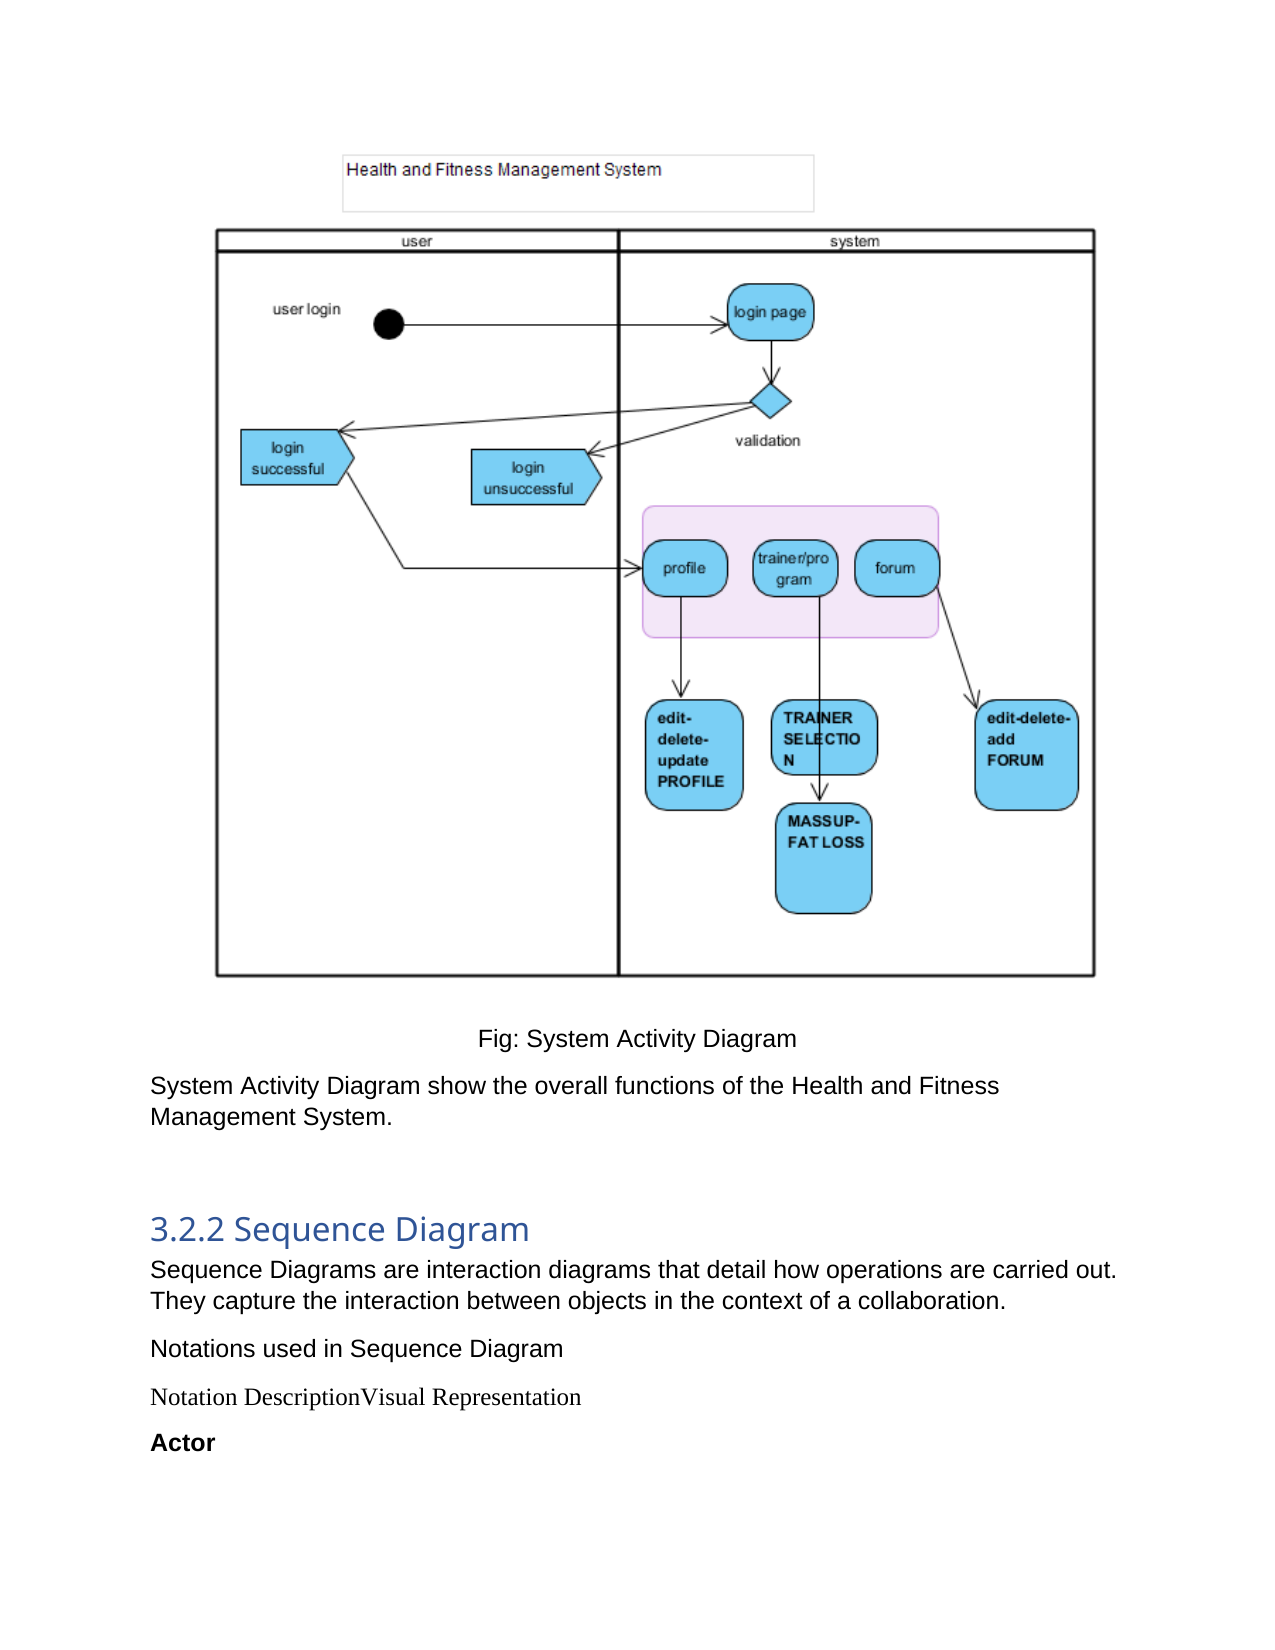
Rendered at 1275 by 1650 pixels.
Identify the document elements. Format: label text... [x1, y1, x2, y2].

text System Activity Diagram show the overall functions of the Health and Fitness Management System. [150, 1071, 1125, 1131]
text Notations used in Sequence Diagram [150, 1334, 1125, 1363]
text Actor [150, 1410, 1125, 1457]
subtitle 3.2.2 Sequence Diagram [150, 1206, 1125, 1252]
text Notation DescriptionVisual Representation [150, 1382, 1125, 1410]
text Fig: System Activity Diagram [150, 1024, 1125, 1052]
text Sequence Diagrams are interaction diagrams that detail how operations are carried out. They capture the interaction between objects in the context of a collaboration. [150, 1255, 1125, 1315]
picture [150, 150, 1125, 1005]
